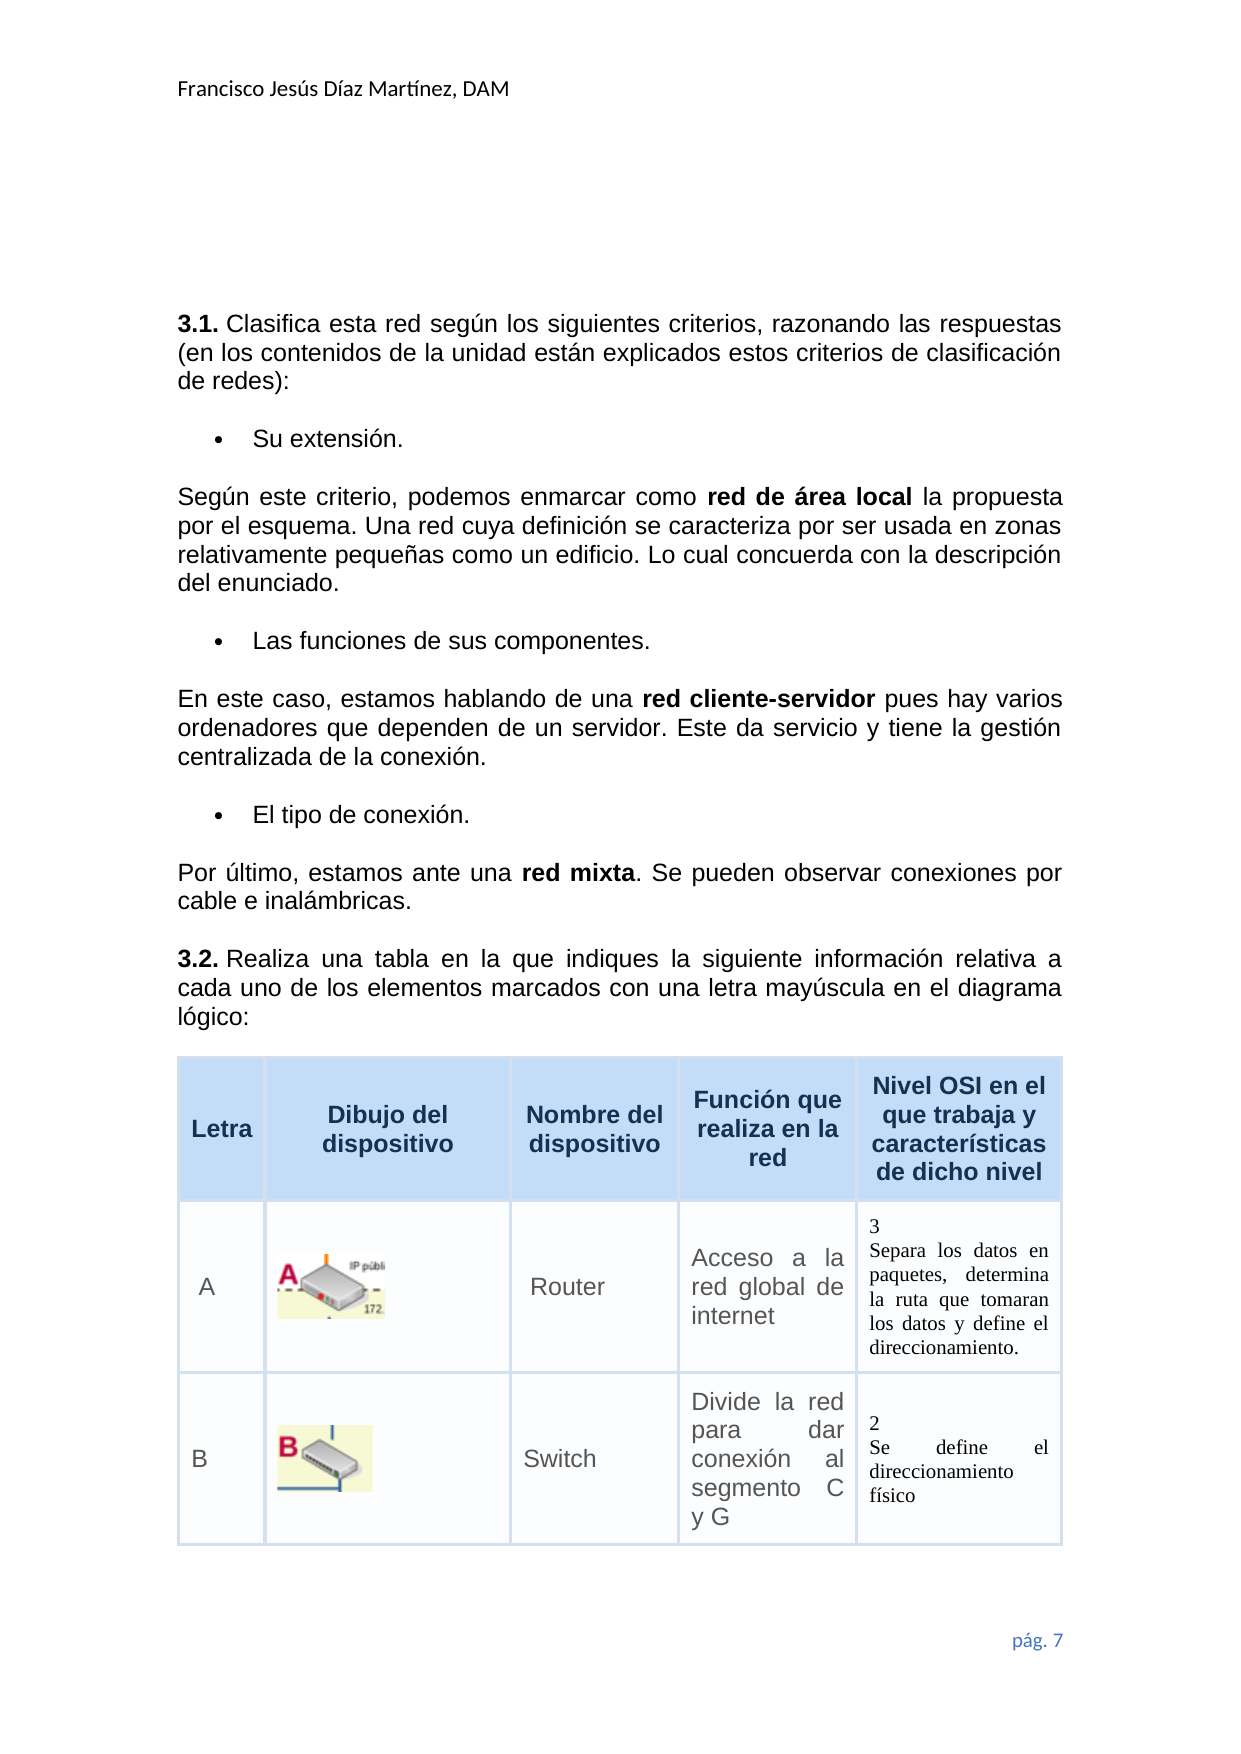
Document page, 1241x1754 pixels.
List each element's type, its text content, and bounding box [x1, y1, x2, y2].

table_cell 3 Separa los datos en paquetes, determina la ruta que tomaran los datos y define el direccionamiento. [858, 1202, 1060, 1371]
table_header Letra [180, 1059, 263, 1199]
table_cell [267, 1374, 509, 1543]
text Según este criterio, podemos enmarcar como red de área local la propuesta por el esquema. Una red cuya definición se caracteriza por ser usada en zonas relativamente pequeñas como un edificio. Lo cual concuerda con la descripción del enunciado. [177, 482, 1063, 597]
table_cell A [180, 1202, 263, 1371]
text 3.2. Realiza una tabla en la que indiques la siguiente información relativa a cada uno de los elementos marcados con una letra mayúscula en el diagrama lógico: [177, 944, 1063, 1031]
table_header Dibujo del dispositivo [267, 1059, 509, 1199]
list Las funciones de sus componentes. [215, 626, 1063, 655]
table_cell Acceso a la red global de internet [680, 1202, 855, 1371]
text En este caso, estamos hablando de una red cliente-servidor pues hay varios ordenadores que dependen de un servidor. Este da servicio y tiene la gestión centralizada de la conexión. [177, 684, 1063, 771]
list Su extensión. [215, 424, 1063, 453]
table_cell [267, 1202, 509, 1371]
table_cell Router [512, 1202, 677, 1371]
table_cell Switch [512, 1374, 677, 1543]
list El tipo de conexión. [215, 800, 1063, 828]
table_header Nivel OSI en el que trabaja y características de dicho nivel [858, 1059, 1060, 1199]
table_cell B [180, 1374, 263, 1543]
picture [277, 1254, 386, 1319]
table_cell 2 Se define el direccionamiento físico [858, 1374, 1060, 1543]
picture [277, 1425, 373, 1492]
table_header Nombre del dispositivo [512, 1059, 677, 1199]
text Por último, estamos ante una red mixta. Se pueden observar conexiones por cable e inalámbricas. [177, 858, 1063, 915]
text 3.1. Clasifica esta red según los siguientes criterios, razonando las respuestas (en los contenidos de la unidad están explicados estos criterios de clasificación de redes): [177, 309, 1063, 395]
table_header Función que realiza en la red [680, 1059, 855, 1199]
table_cell Divide la red para dar conexión al segmento C y G [680, 1374, 855, 1543]
